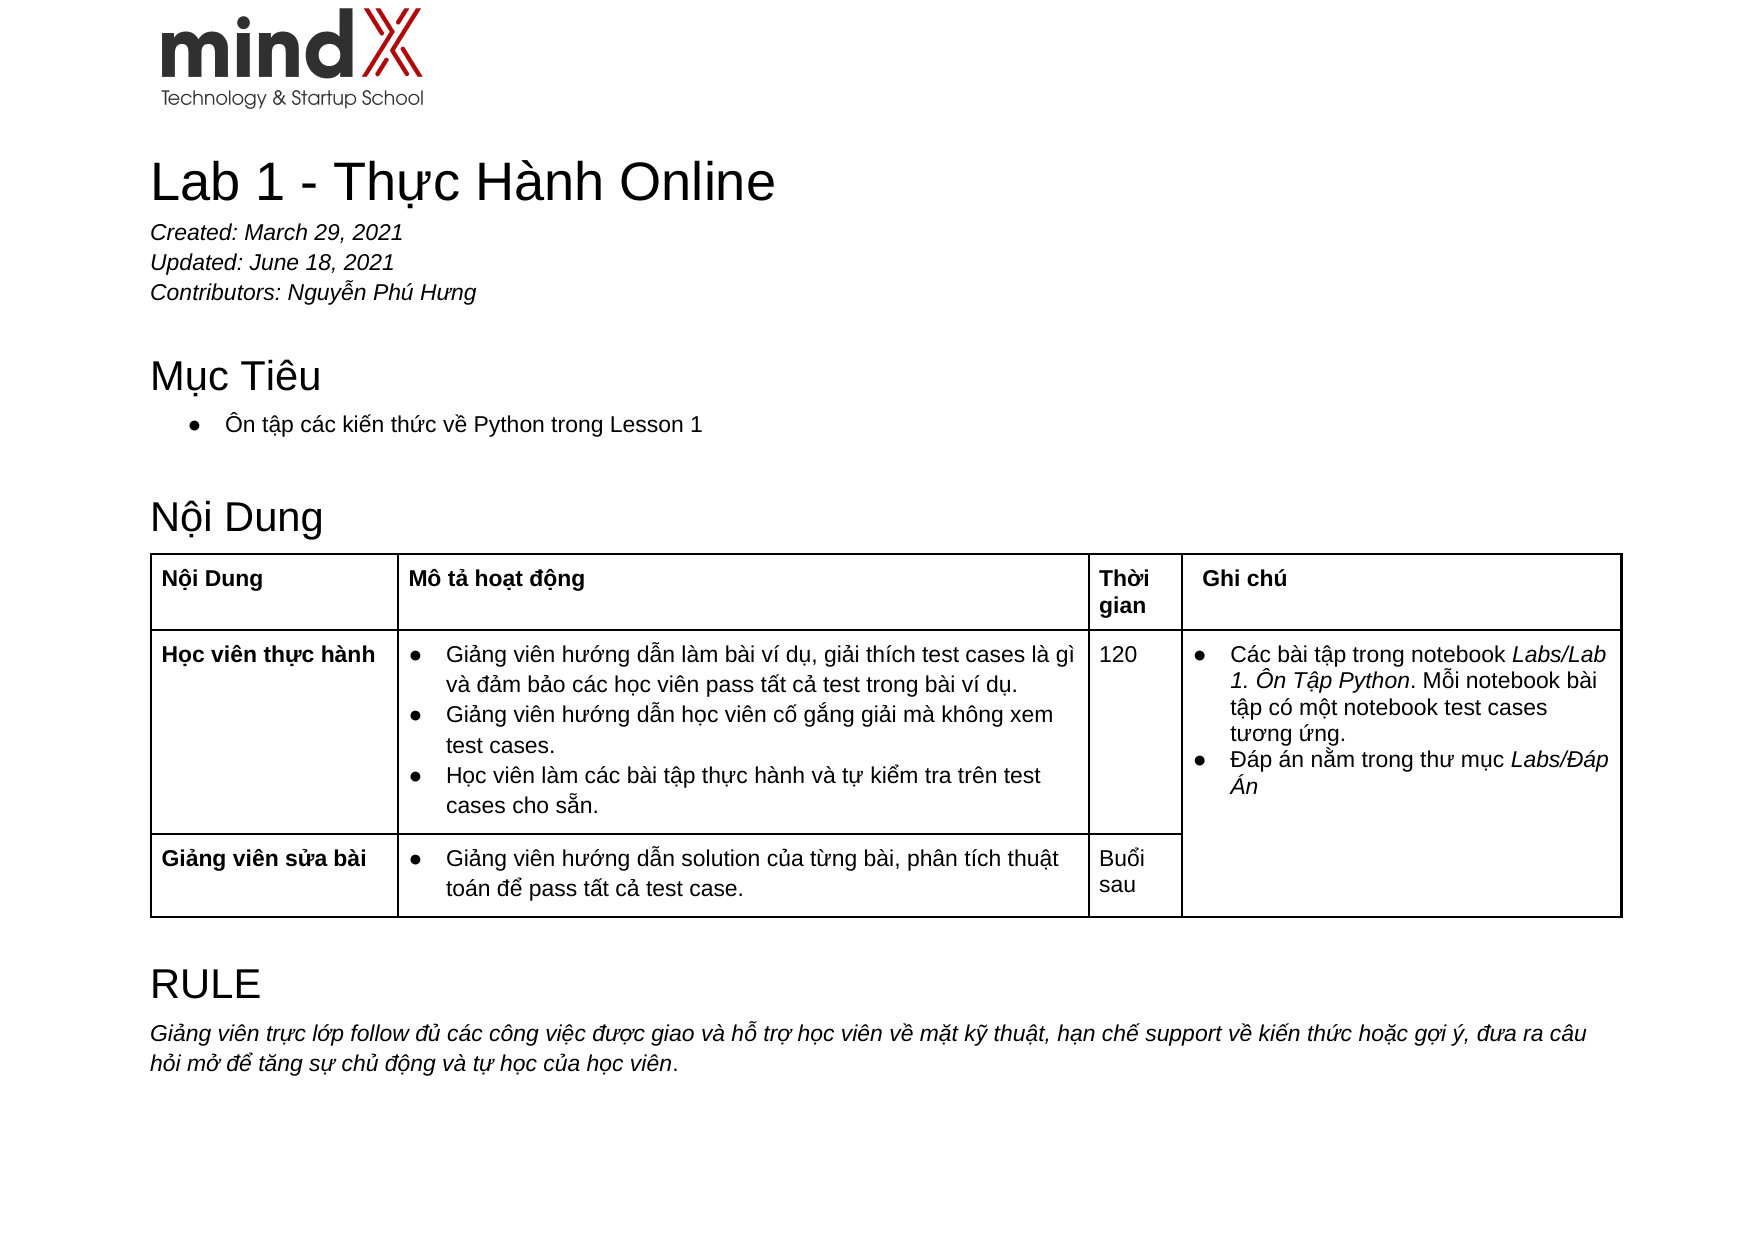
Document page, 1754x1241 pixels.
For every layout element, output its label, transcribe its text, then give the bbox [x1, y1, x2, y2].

table_cell Học viên thực hành [152, 631, 397, 833]
table_header Mô tả hoạt động [399, 555, 1088, 628]
text Giảng viên trực lớp follow đủ các công việc được giao và hỗ trợ học viên về mặt kỹ thuật, hạn chế support về kiến thức hoặc gợi ý, đưa ra câu hỏi mở để tăng sự chủ động và tự học của học viên. [150, 1020, 1602, 1077]
table_cell 120 [1090, 631, 1181, 833]
table_header Nội Dung [152, 555, 397, 628]
subtitle Mục Tiêu [150, 351, 1602, 399]
list Ôn tập các kiến thức về Python trong Lesson 1 [187, 411, 1602, 438]
table_header Ghi chú [1183, 555, 1620, 628]
table_cell Giảng viên hướng dẫn làm bài ví dụ, giải thích test cases là gì và đảm bảo các học viên pass tất cả test trong bài ví dụ. Giảng viên hướng dẫn học viên cố gắng giải mà không xem test cases. Học viên làm các bài tập thực hành và tự kiểm tra trên test cases cho sẵn. [399, 631, 1088, 833]
picture [150, 0, 434, 112]
table_header Thời gian [1090, 555, 1181, 628]
title Lab 1 - Thực Hành Online [150, 150, 1602, 212]
table_cell Các bài tập trong notebook Labs/Lab 1. Ôn Tập Python. Mỗi notebook bài tập có một notebook test cases tương ứng. Đáp án nằm trong thư mục Labs/Đáp Án [1183, 631, 1620, 916]
table_cell Giảng viên hướng dẫn solution của từng bài, phân tích thuật toán để pass tất cả test case. [399, 835, 1088, 916]
table_cell Buổi sau [1090, 835, 1181, 916]
text Created: March 29, 2021 [150, 218, 1602, 245]
subtitle RULE [150, 960, 1602, 1008]
subtitle Nội Dung [150, 492, 1602, 540]
text Updated: June 18, 2021 [150, 249, 1602, 275]
text Contributors: Nguyễn Phú Hưng [150, 279, 1602, 305]
table_cell Giảng viên sửa bài [152, 835, 397, 916]
